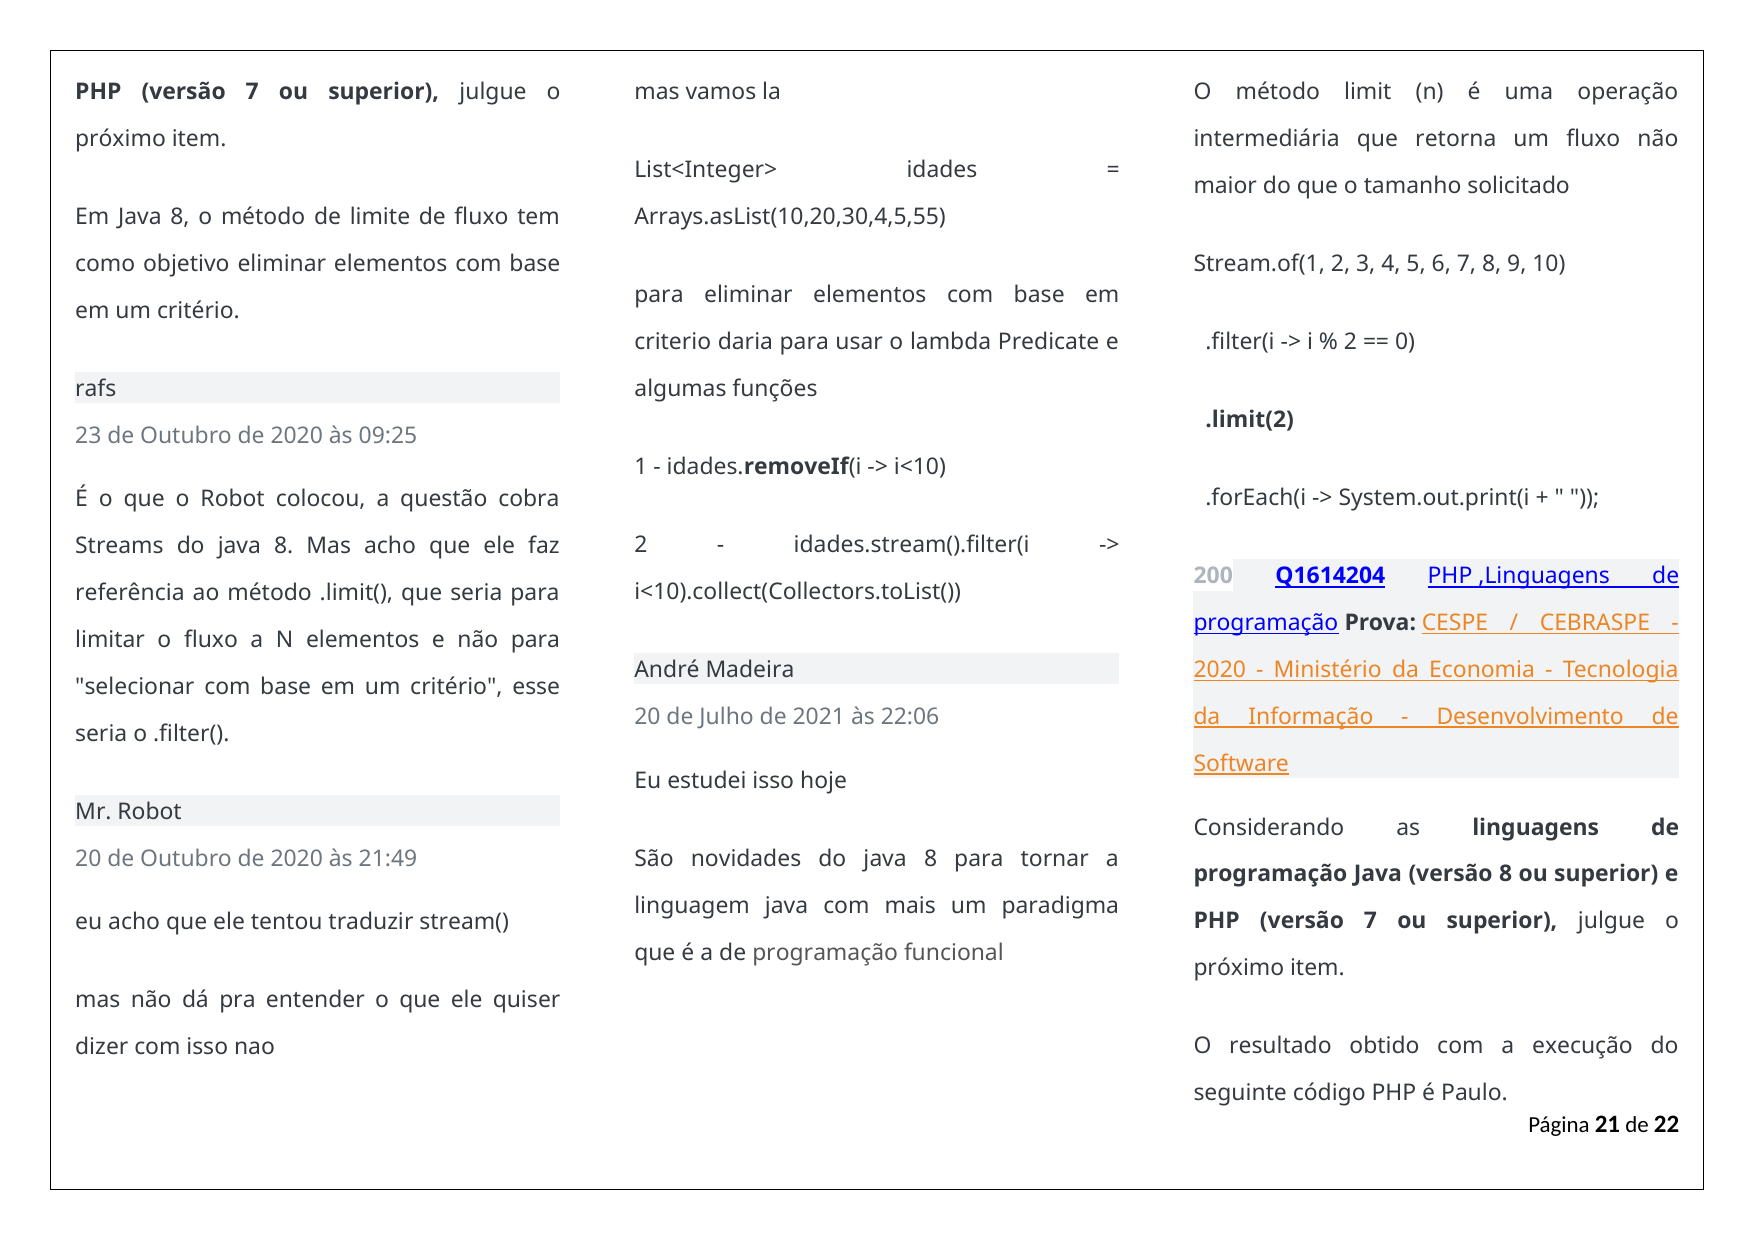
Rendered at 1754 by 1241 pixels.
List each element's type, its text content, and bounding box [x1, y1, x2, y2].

text .filter(i -> i % 2 == 0) [1193, 325, 1679, 356]
text O método limit (n) é uma operação intermediária que retorna um fluxo não maior do que o tamanho solicitado [1193, 75, 1679, 200]
text 200 Q1614204 PHP ,Linguagens de programação Prova: CESPE / CEBRASPE - 2020 - Ministério da Economia - Tecnologia da Informação - Desenvolvimento de Software [1193, 681, 1679, 726]
text .limit(2) [1193, 403, 1679, 434]
text São novidades do java 8 para tornar a linguagem java com mais um paradigma que é a de programação funcional [634, 842, 1119, 967]
text André Madeira [634, 653, 1119, 684]
text 1 - idades.removeIf(i -> i<10) [634, 450, 1119, 481]
text 2 - idades.stream().filter(i -> i<10).collect(Collectors.toList()) [634, 528, 1119, 606]
text 200 Q1614204 PHP ,Linguagens de programação Prova: CESPE / CEBRASPE - 2020 - Ministério da Economia - Tecnologia da Informação - Desenvolvimento de Software [1193, 727, 1679, 778]
text 20 de Outubro de 2020 às 21:49 [75, 842, 560, 873]
text mas vamos la [634, 75, 1119, 106]
text 23 de Outubro de 2020 às 09:25 [75, 419, 560, 450]
text rafs [75, 372, 560, 403]
text mas não dá pra entender o que ele quiser dizer com isso nao [75, 983, 560, 1061]
text eu acho que ele tentou traduzir stream() [75, 905, 560, 936]
text Mr. Robot [75, 795, 560, 826]
text É o que o Robot colocou, a questão cobra Streams do java 8. Mas acho que ele faz referência ao método .limit(), que seria para limitar o fluxo a N elementos e não para "selecionar com base em um critério", esse seria o .filter(). [75, 482, 560, 748]
text Considerando as linguagens de programação Java (versão 8 ou superior) e PHP (versão 7 ou superior), julgue o próximo item. [75, 75, 560, 153]
text 20 de Julho de 2021 às 22:06 [634, 700, 1119, 731]
text Considerando as linguagens de programação Java (versão 8 ou superior) e PHP (versão 7 ou superior), julgue o próximo item. [1193, 810, 1679, 982]
text para eliminar elementos com base em criterio daria para usar o lambda Predicate e algumas funções [634, 278, 1119, 403]
text O resultado obtido com a execução do seguinte código PHP é Paulo. [1193, 1029, 1679, 1107]
text Eu estudei isso hoje [634, 763, 1119, 795]
text Em Java 8, o método de limite de fluxo tem como objetivo eliminar elementos com base em um critério. [75, 200, 560, 325]
text Stream.of(1, 2, 3, 4, 5, 6, 7, 8, 9, 10) [1193, 247, 1679, 278]
text List<Integer> idades = Arrays.asList(10,20,30,4,5,55) [634, 153, 1119, 231]
text .forEach(i -> System.out.print(i + " ")); [1193, 481, 1679, 512]
text 200 Q1614204 PHP ,Linguagens de programação Prova: CESPE / CEBRASPE - 2020 - Ministério da Economia - Tecnologia da Informação - Desenvolvimento de Software [1193, 559, 1679, 680]
